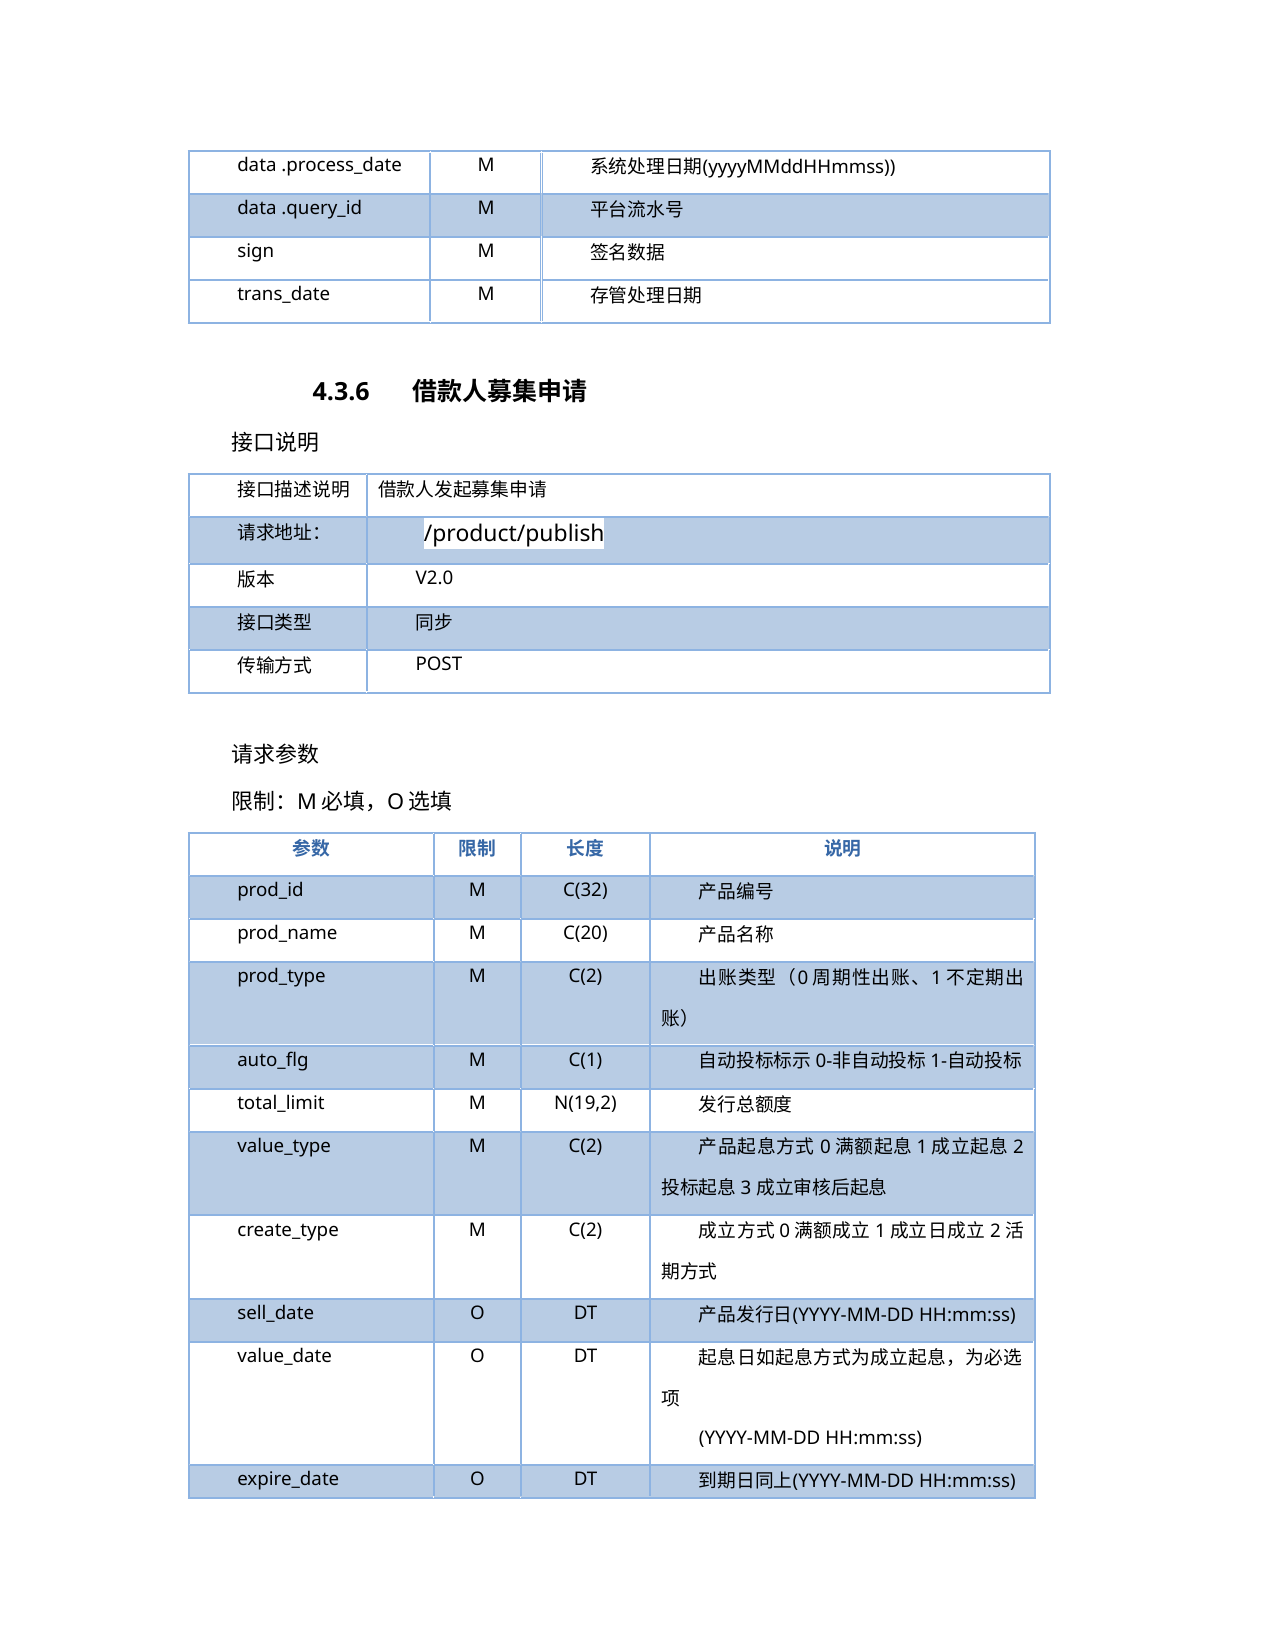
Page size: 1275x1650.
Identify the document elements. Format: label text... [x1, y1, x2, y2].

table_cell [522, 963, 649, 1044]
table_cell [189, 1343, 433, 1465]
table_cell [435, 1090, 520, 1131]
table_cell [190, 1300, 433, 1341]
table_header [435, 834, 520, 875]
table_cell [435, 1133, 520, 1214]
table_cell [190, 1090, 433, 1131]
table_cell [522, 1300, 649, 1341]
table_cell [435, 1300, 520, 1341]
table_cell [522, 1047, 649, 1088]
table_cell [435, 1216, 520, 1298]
text 限制：M必填，O选填 [187, 784, 1087, 816]
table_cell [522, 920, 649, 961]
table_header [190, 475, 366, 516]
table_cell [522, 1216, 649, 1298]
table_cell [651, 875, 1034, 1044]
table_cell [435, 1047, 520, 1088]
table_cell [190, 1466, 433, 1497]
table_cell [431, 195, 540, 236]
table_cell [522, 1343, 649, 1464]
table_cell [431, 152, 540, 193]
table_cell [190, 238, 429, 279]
subtitle 借款人募集申请 [262, 371, 1087, 407]
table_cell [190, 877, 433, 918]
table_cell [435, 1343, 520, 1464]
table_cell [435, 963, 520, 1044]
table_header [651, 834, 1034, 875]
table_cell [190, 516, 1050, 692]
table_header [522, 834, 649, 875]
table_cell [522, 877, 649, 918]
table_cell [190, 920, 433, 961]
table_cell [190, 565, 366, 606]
text 接口说明 [187, 425, 1087, 457]
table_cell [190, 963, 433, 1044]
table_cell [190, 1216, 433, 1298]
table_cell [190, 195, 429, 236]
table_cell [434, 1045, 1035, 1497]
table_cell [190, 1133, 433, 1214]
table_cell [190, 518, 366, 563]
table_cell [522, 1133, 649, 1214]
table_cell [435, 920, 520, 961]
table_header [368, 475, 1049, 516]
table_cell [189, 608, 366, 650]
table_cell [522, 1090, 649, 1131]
text 请求参数 [187, 737, 1087, 768]
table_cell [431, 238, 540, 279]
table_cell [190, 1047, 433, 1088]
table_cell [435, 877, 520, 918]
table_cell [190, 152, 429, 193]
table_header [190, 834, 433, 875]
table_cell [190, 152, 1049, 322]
